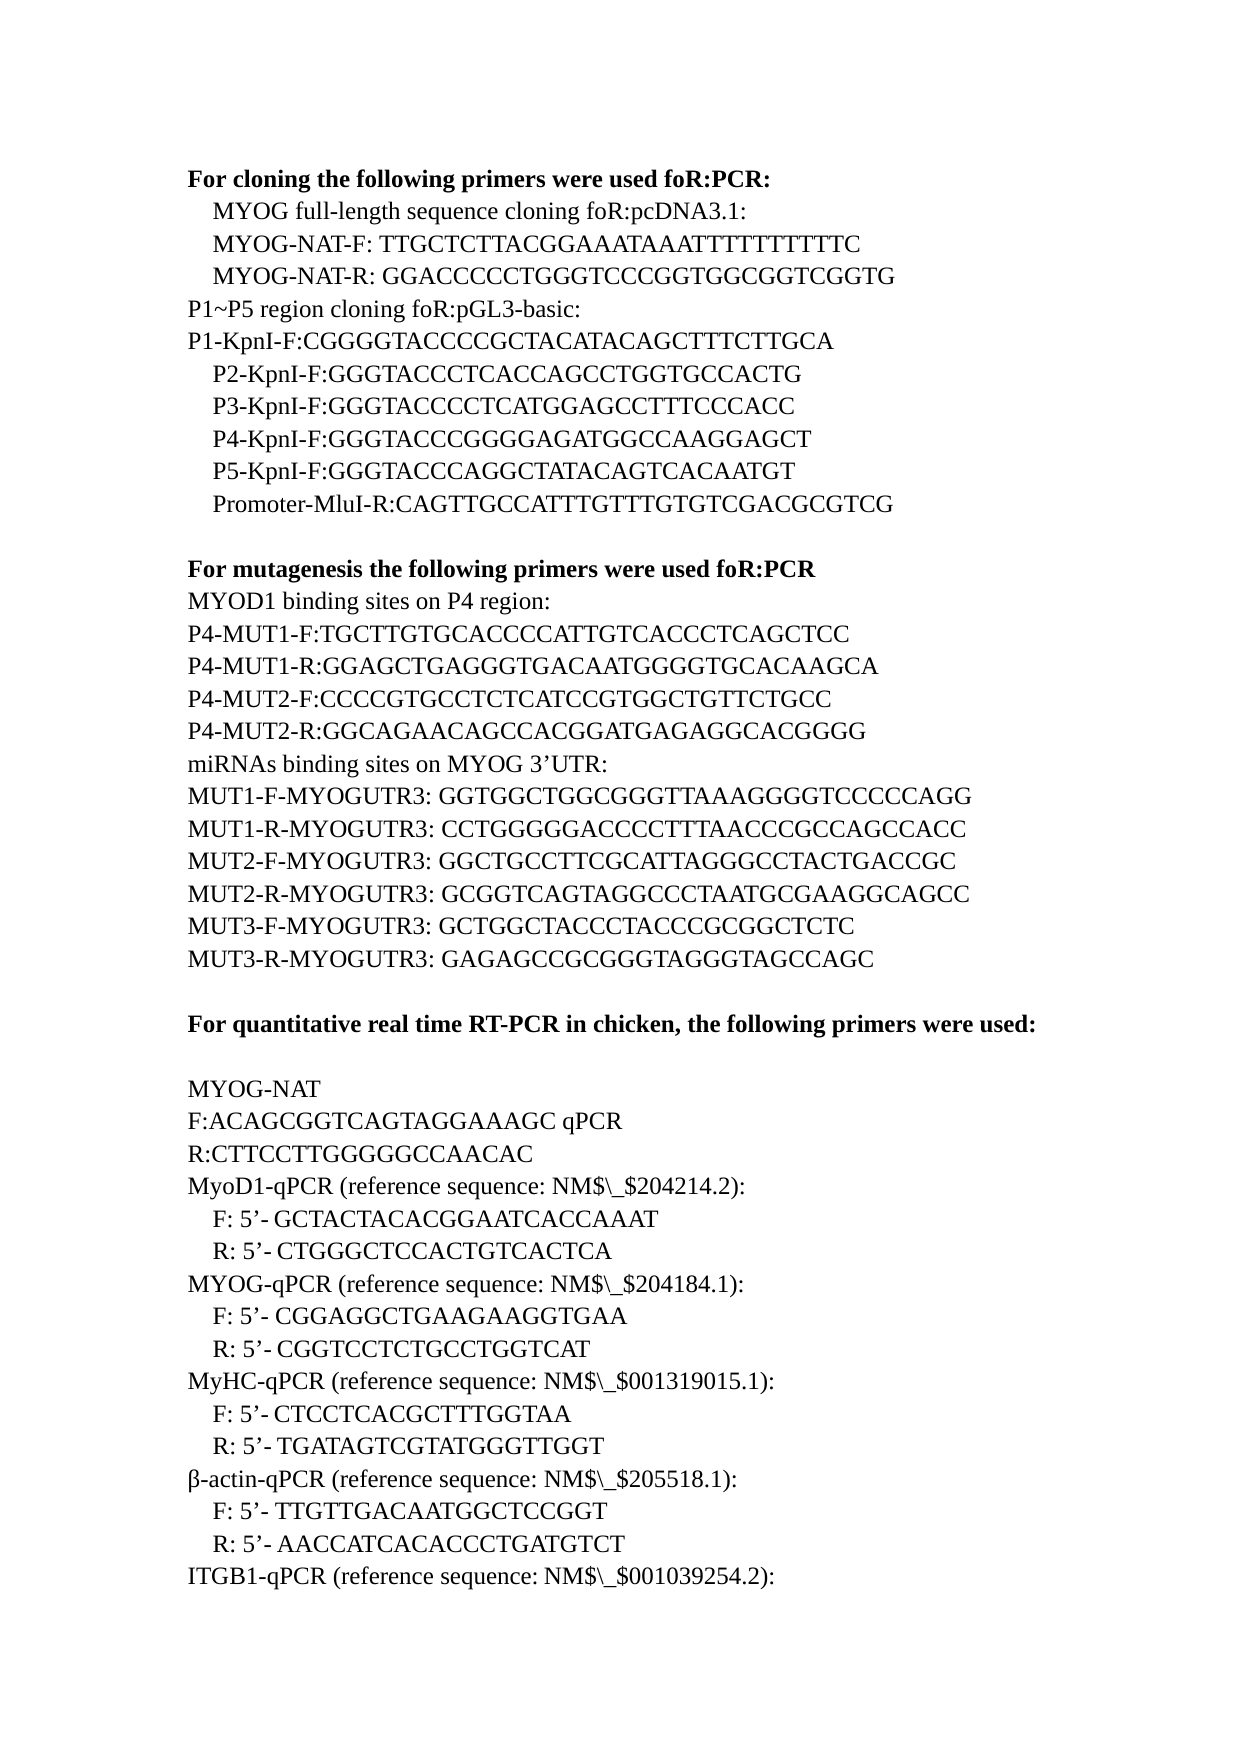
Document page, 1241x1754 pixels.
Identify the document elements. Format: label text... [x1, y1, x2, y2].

text P5-KpnI-F:GGGTACCCAGGCTATACAGTCACAATGT [187, 454, 1053, 487]
text F: 5’- GCTACTACACGGAATCACCAAAT [187, 1202, 1053, 1234]
text P4-MUT2-F:CCCCGTGCCTCTCATCCGTGGCTGTTCTGCC [187, 682, 1053, 714]
text P3-KpnI-F:GGGTACCCCTCATGGAGCCTTTCCCACC [187, 389, 1053, 422]
text MUT1-R-MYOGUTR3: CCTGGGGGACCCCTTTAACCCGCCAGCCACC [187, 812, 1053, 844]
text MUT1-F-MYOGUTR3: GGTGGCTGGCGGGTTAAAGGGGTCCCCCAGG [187, 779, 1053, 812]
text Promoter-MluI-R:CAGTTGCCATTTGTTTGTGTCGACGCGTCG [187, 487, 1053, 519]
text miRNAs binding sites on MYOG 3’UTR: [187, 747, 1053, 779]
text F: 5’- CTCCTCACGCTTTGGTAA [187, 1397, 1053, 1429]
text P4-MUT1-R:GGAGCTGAGGGTGACAATGGGGTGCACAAGCA [187, 649, 1053, 682]
text P4-KpnI-F:GGGTACCCGGGGAGATGGCCAAGGAGCT [187, 422, 1053, 454]
text R: 5’- AACCATCACACCCTGATGTCT [187, 1527, 1053, 1559]
text MUT3-R-MYOGUTR3: GAGAGCCGCGGGTAGGGTAGCCAGC For quantitative real time RT-PCR in chicken, the following primers were used: [187, 942, 1053, 1039]
text MUT3-F-MYOGUTR3: GCTGGCTACCCTACCCGCGGCTCTC [187, 909, 1053, 942]
text R: 5’- CTGGGCTCCACTGTCACTCA [187, 1234, 1053, 1267]
text MUT2-R-MYOGUTR3: GCGGTCAGTAGGCCCTAATGCGAAGGCAGCC [187, 877, 1053, 909]
text MYOG-NAT-R: GGACCCCCTGGGTCCCGGTGGCGGTCGGTG P1~P5 region cloning foR:pGL3-basic: P1-KpnI-F:CGGGGTACCCCGCTACATACAGCTTTCTTGCA [187, 259, 1053, 357]
text β-actin-qPCR (reference sequence: NM$\_$205518.1): [187, 1462, 1053, 1494]
text MYOG full-length sequence cloning foR:pcDNA3.1: [187, 194, 1053, 227]
text P2-KpnI-F:GGGTACCCTCACCAGCCTGGTGCCACTG [187, 357, 1053, 389]
text R: 5’- TGATAGTCGTATGGGTTGGT [187, 1429, 1053, 1462]
text MYOG-NAT F:ACAGCGGTCAGTAGGAAAGC qPCR [187, 1039, 1053, 1137]
text MYOD1 binding sites on P4 region: P4-MUT1-F:TGCTTGTGCACCCCATTGTCACCCTCAGCTCC [187, 584, 1053, 649]
text For mutagenesis the following primers were used foR:PCR [187, 552, 1053, 584]
text P4-MUT2-R:GGCAGAACAGCCACGGATGAGAGGCACGGGG [187, 714, 1053, 747]
text F: 5’- CGGAGGCTGAAGAAGGTGAA [187, 1299, 1053, 1332]
text F: 5’- TTGTTGACAATGGCTCCGGT [187, 1494, 1053, 1527]
text For cloning the following primers were used foR:PCR: [187, 162, 1053, 194]
text MyHC-qPCR (reference sequence: NM$\_$001319015.1): [187, 1364, 1053, 1397]
text MYOG-qPCR (reference sequence: NM$\_$204184.1): [187, 1267, 1053, 1299]
text MUT2-F-MYOGUTR3: GGCTGCCTTCGCATTAGGGCCTACTGACCGC [187, 844, 1053, 877]
text ITGB1-qPCR (reference sequence: NM$\_$001039254.2): [187, 1559, 1053, 1592]
text R:CTTCCTTGGGGGCCAACAC MyoD1-qPCR (reference sequence: NM$\_$204214.2): [187, 1137, 1053, 1202]
text R: 5’- CGGTCCTCTGCCTGGTCAT [187, 1332, 1053, 1364]
text MYOG-NAT-F: TTGCTCTTACGGAAATAAATTTTTTTTTTC [187, 227, 1053, 259]
